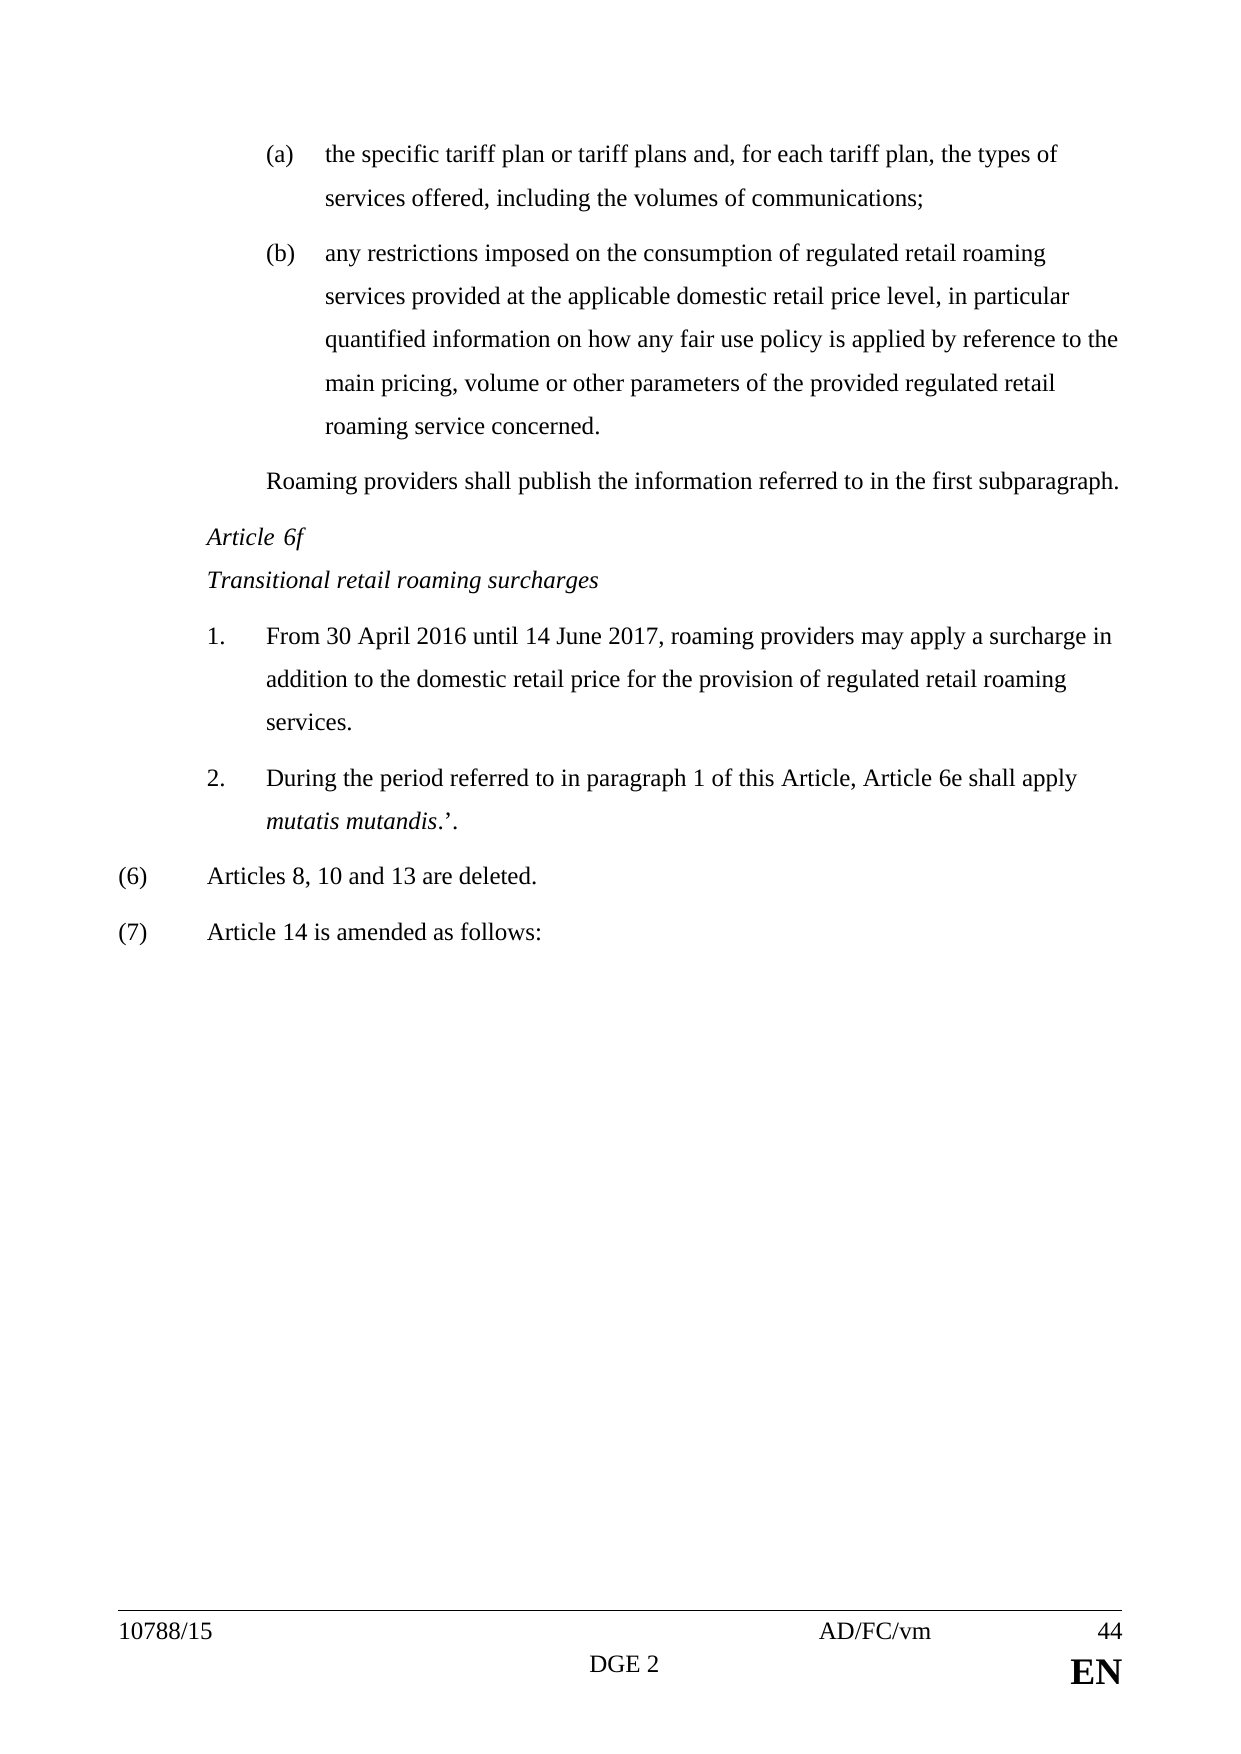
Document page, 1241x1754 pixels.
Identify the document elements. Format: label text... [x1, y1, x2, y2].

text 1. From 30 April 2016 until 14 June 2017, roaming providers may apply a surcharge in addition to the domestic retail price for the provision of regulated retail roaming services. [207, 621, 1122, 736]
text 2. During the period referred to in paragraph 1 of this Article, Article 6e shall apply mutatis mutandis.’. [207, 763, 1122, 834]
text (7) Article 14 is amended as follows: [118, 917, 1122, 946]
text Roaming providers shall publish the information referred to in the first subparagraph. [266, 466, 1122, 495]
text (6) Articles 8, 10 and 13 are deleted. [118, 861, 1122, 890]
text Article 6f Transitional retail roaming surcharges [207, 522, 1122, 594]
text (b) any restrictions imposed on the consumption of regulated retail roaming services provided at the applicable domestic retail price level, in particular quantified information on how any fair use policy is applied by reference to the main pricing, volume or other parameters of the provided regulated retail roaming service concerned. [266, 238, 1122, 439]
text (a) the specific tariff plan or tariff plans and, for each tariff plan, the types of services offered, including the volumes of communications; [266, 139, 1122, 211]
